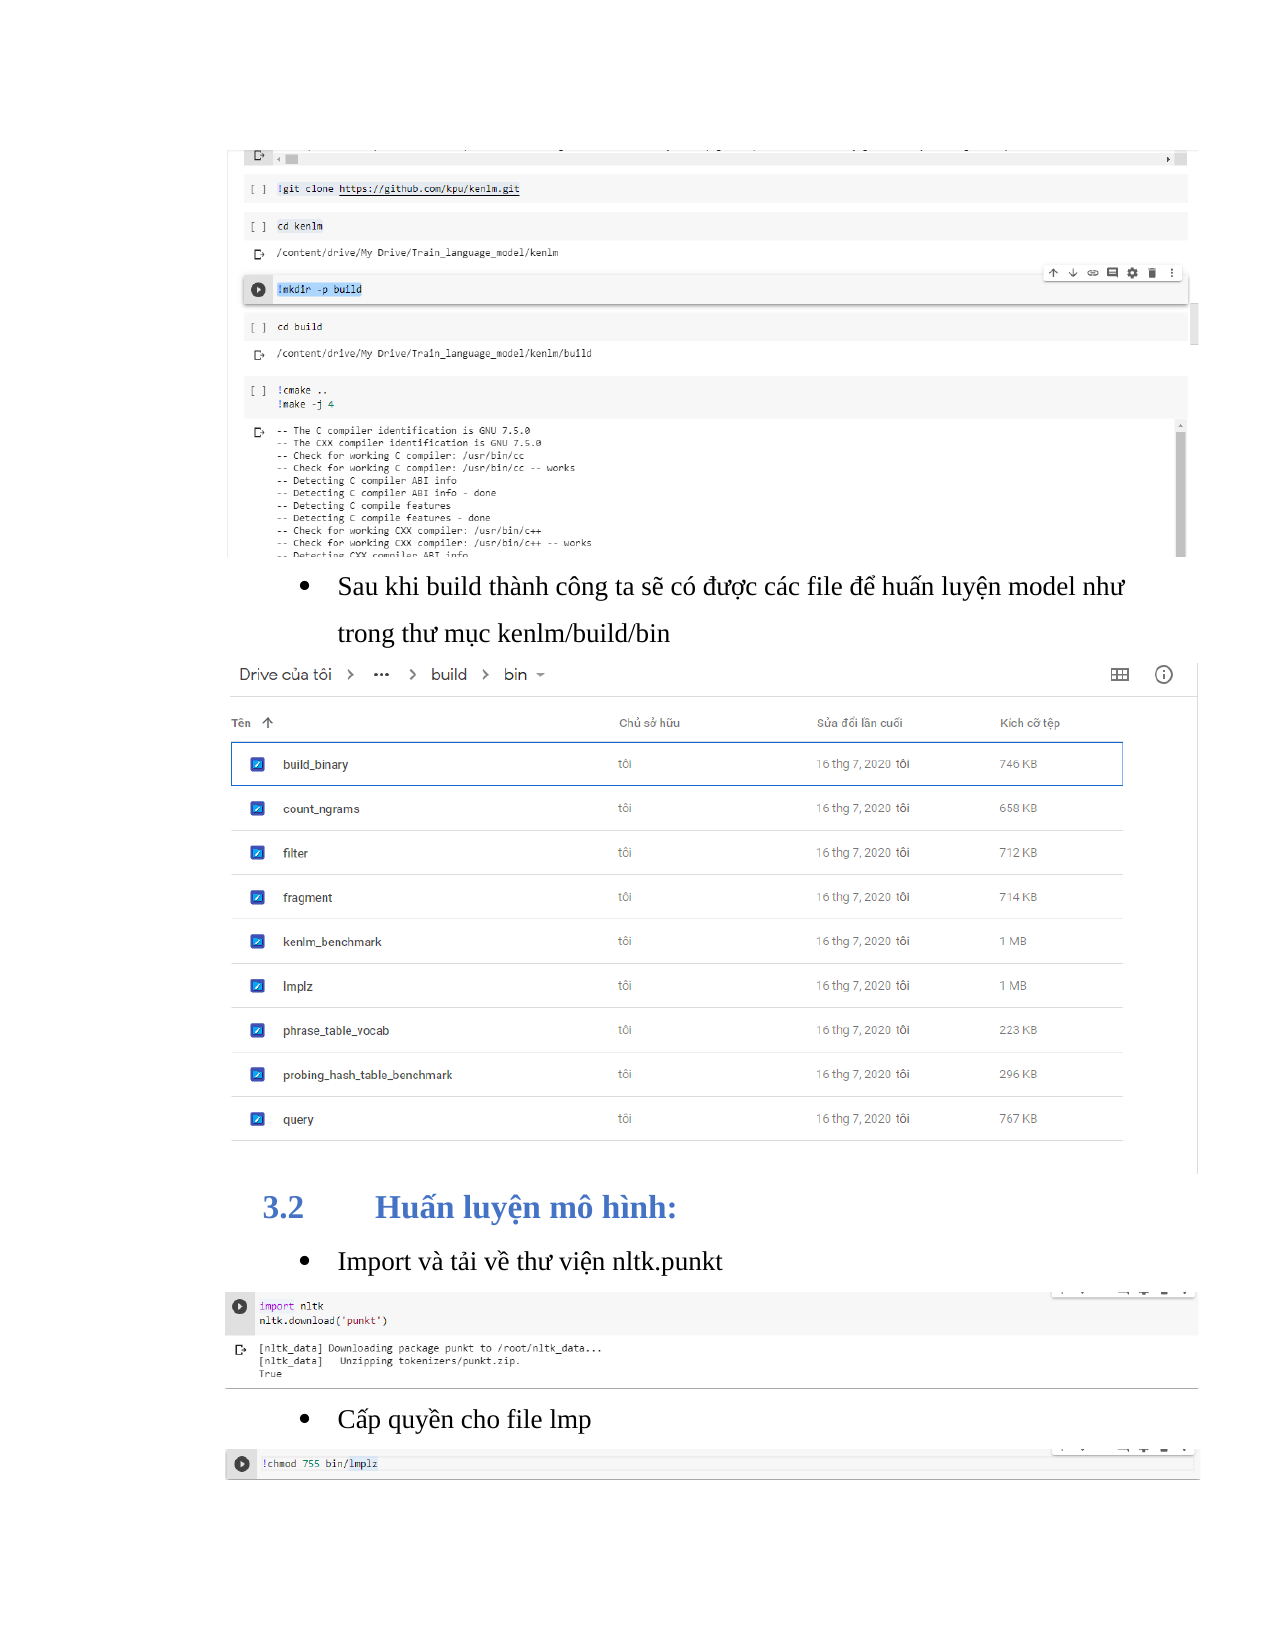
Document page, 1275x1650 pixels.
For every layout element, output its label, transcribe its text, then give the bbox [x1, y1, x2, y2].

picture [225, 150, 1199, 557]
picture [225, 1449, 1200, 1480]
list Sau khi build thành công ta sẽ có được các file để huấn luyện model như trong thư mục kenlm/build/bin [300, 570, 1125, 648]
picture [225, 1292, 1199, 1389]
list Huấn luyện mô hình: [262, 1188, 1125, 1226]
picture [225, 663, 1200, 1174]
list Cấp quyền cho file lmp [300, 1403, 1125, 1434]
list Import và tải về thư viện nltk.punkt [300, 1245, 1125, 1276]
